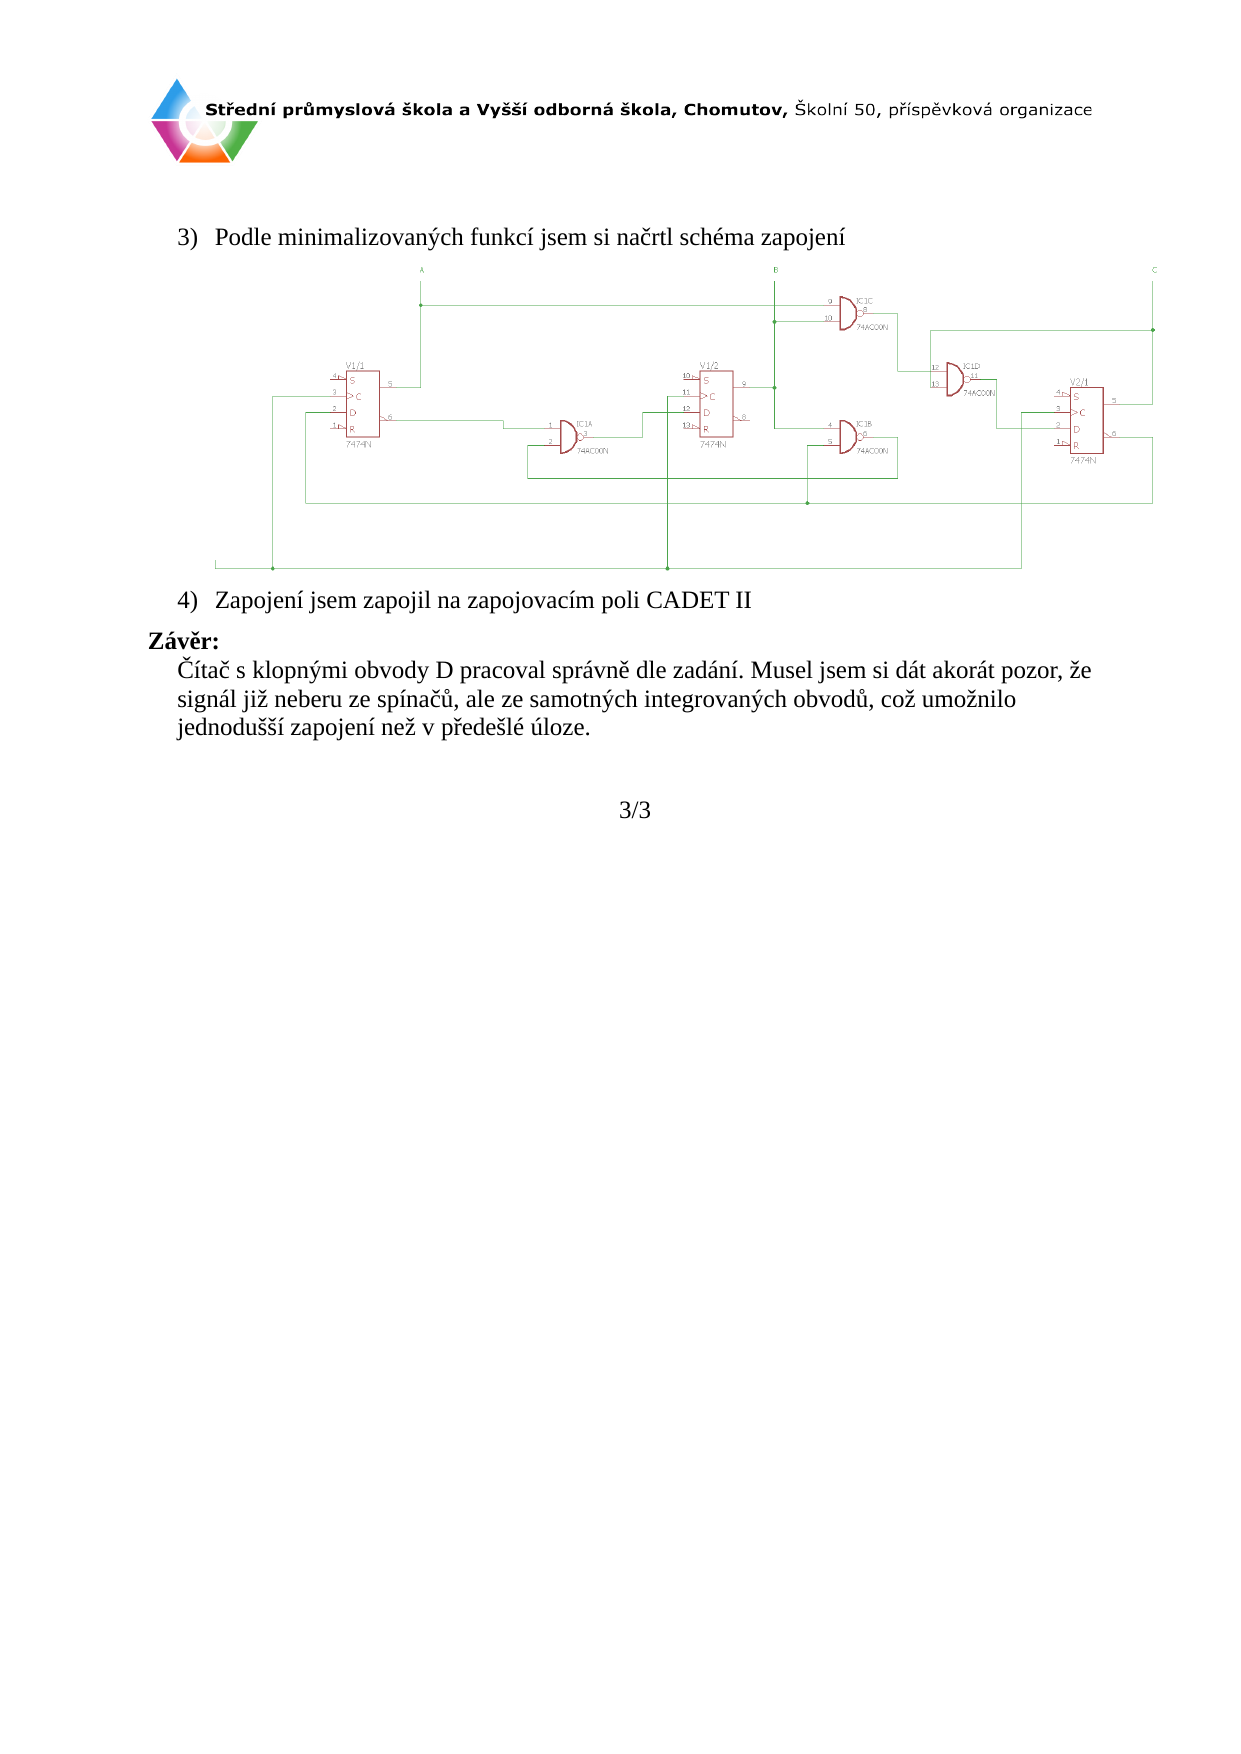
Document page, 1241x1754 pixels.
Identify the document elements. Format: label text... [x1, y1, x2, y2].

text 3/3 [177, 795, 1093, 824]
list Zapojení jsem zapojil na zapojovacím poli CADET II [177, 585, 1093, 614]
picture [147, 73, 1092, 170]
text Závěr: [148, 626, 1093, 655]
list Podle minimalizovaných funkcí jsem si načrtl schéma zapojení [177, 222, 1093, 251]
picture [214, 263, 1160, 573]
text Čítač s klopnými obvody D pracoval správně dle zadání. Musel jsem si dát akorát pozor, že signál již neberu ze spínačů, ale ze samotných integrovaných obvodů, což umožnilo jednodušší zapojení než v předešlé úloze. [177, 655, 1093, 741]
